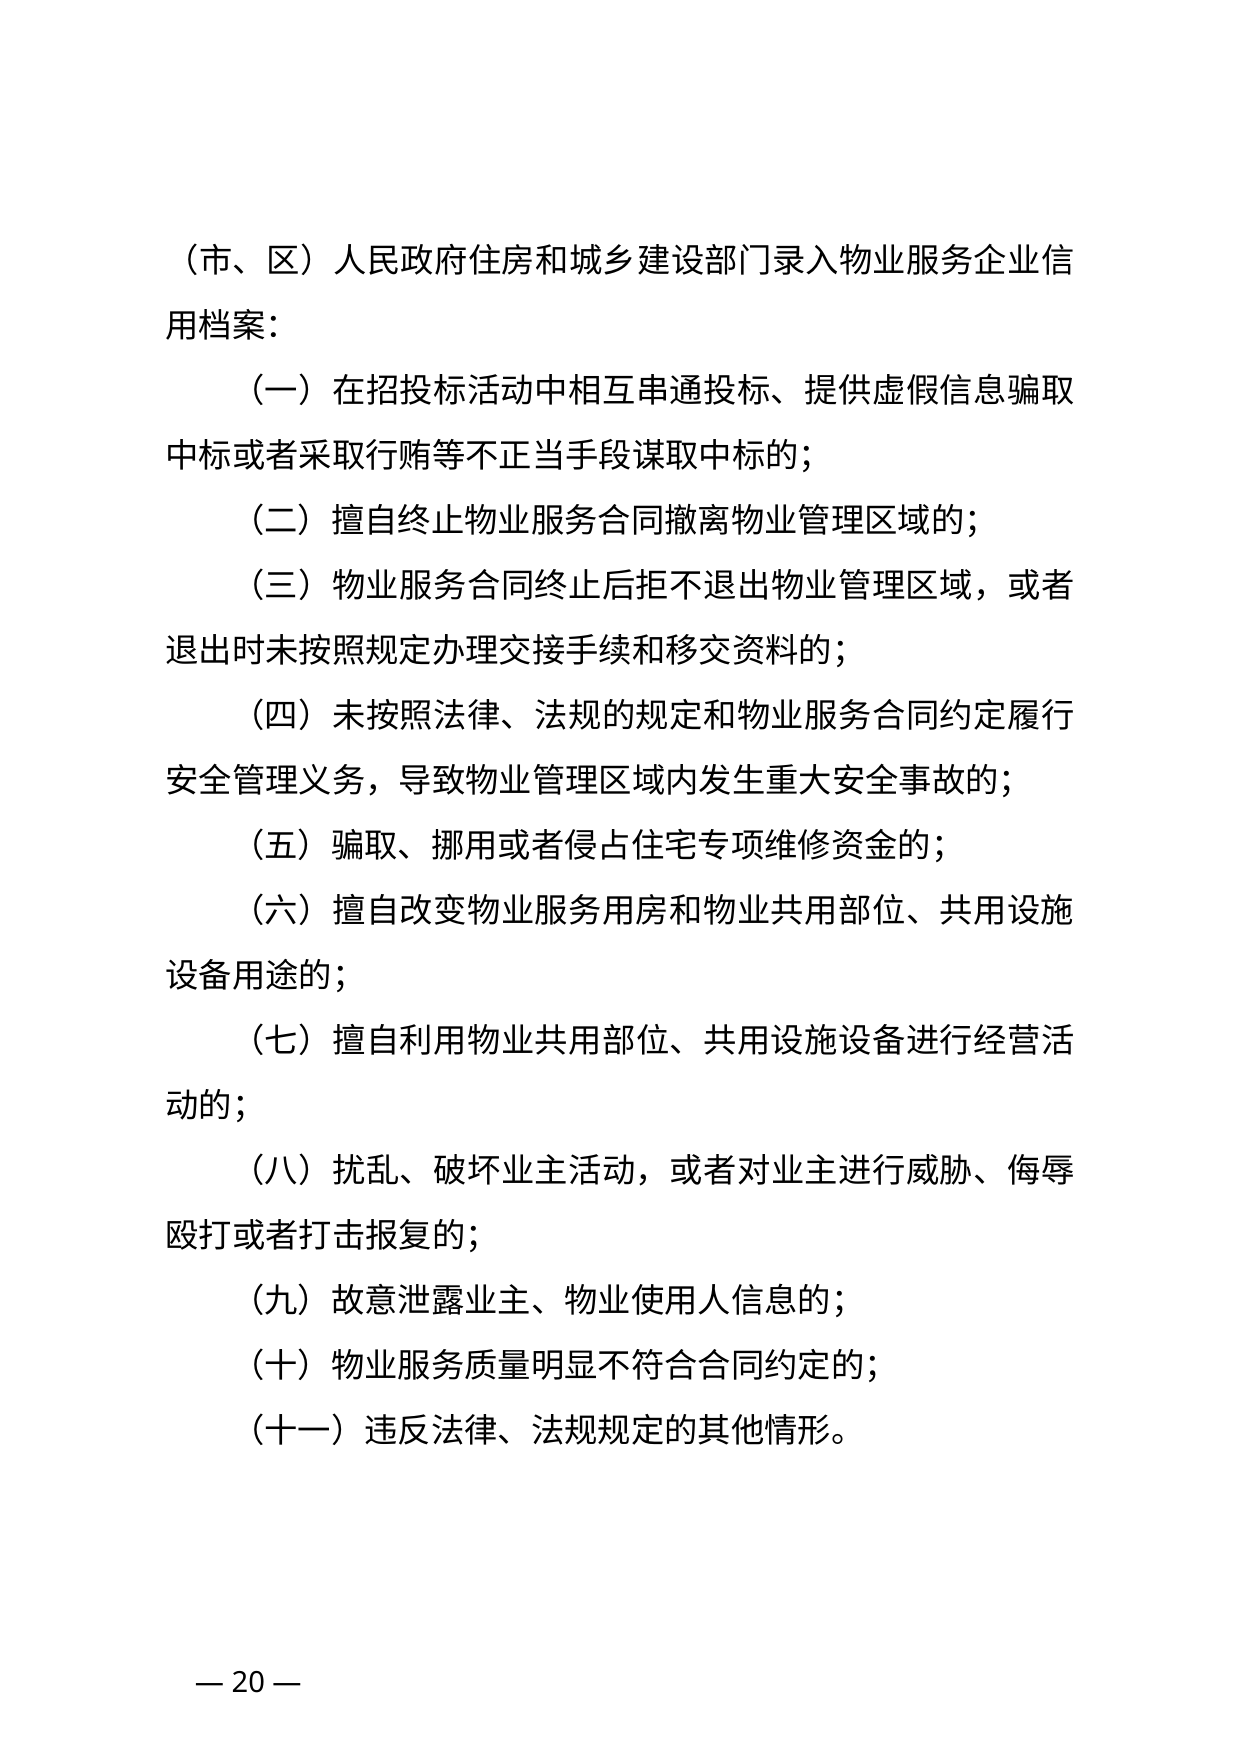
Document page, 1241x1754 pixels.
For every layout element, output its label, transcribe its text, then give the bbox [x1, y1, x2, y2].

text （九）故意泄露业主、物业使用人信息的； [165, 1266, 1075, 1331]
text （十）物业服务质量明显不符合合同约定的； [165, 1331, 1075, 1396]
text （三）物业服务合同终止后拒不退出物业管理区域，或者退出时未按照规定办理交接手续和移交资料的； [165, 551, 1075, 681]
text （二）擅自终止物业服务合同撤离物业管理区域的； [165, 486, 1075, 551]
text （十一）违反法律、法规规定的其他情形。 [165, 1396, 1075, 1461]
text （六）擅自改变物业服务用房和物业共用部位、共用设施设备用途的； [165, 876, 1075, 1006]
text （七）擅自利用物业共用部位、共用设施设备进行经营活动的； [165, 1006, 1075, 1136]
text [165, 226, 1075, 356]
text （五）骗取、挪用或者侵占住宅专项维修资金的； [165, 811, 1075, 876]
text （四）未按照法律、法规的规定和物业服务合同约定履行安全管理义务，导致物业管理区域内发生重大安全事故的； [165, 681, 1075, 811]
text （一）在招投标活动中相互串通投标、提供虚假信息骗取中标或者采取行贿等不正当手段谋取中标的； [165, 356, 1075, 486]
text （八）扰乱、破坏业主活动，或者对业主进行威胁、侮辱、殴打或者打击报复的； [165, 1136, 1075, 1266]
